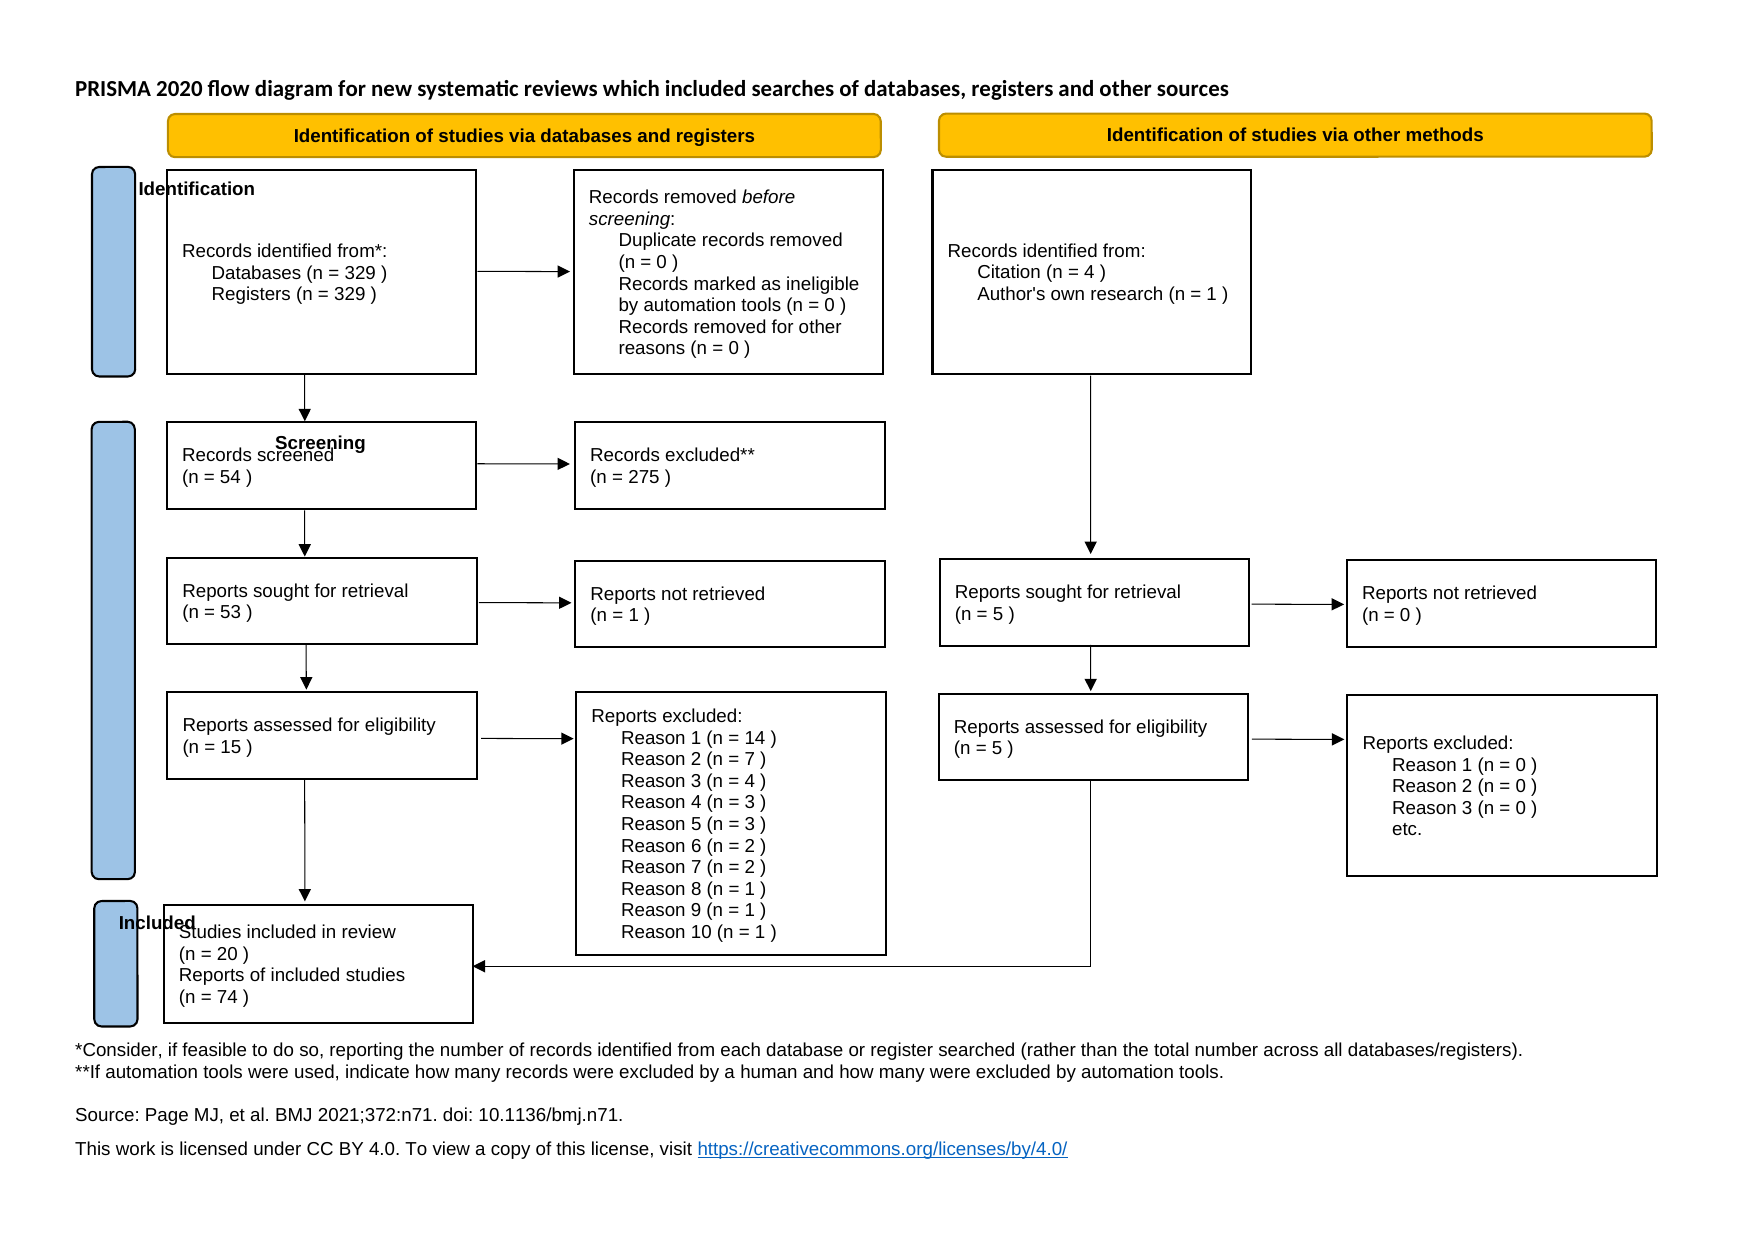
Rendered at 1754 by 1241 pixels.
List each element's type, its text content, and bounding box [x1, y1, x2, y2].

text Source: Page MJ, et al. BMJ 2021;372:n71. doi: 10.1136/bmj.n71. [75, 1104, 1679, 1125]
text This work is licensed under CC BY 4.0. To view a copy of this license, visit https://creativecommons.org/licenses/by/4.0/ [75, 1138, 1679, 1159]
text **If automation tools were used, indicate how many records were excluded by a human and how many were excluded by automation tools. [75, 1061, 1679, 1082]
text *Consider, if feasible to do so, reporting the number of records identified from each database or register searched (rather than the total number across all databases/registers). [75, 1039, 1679, 1061]
